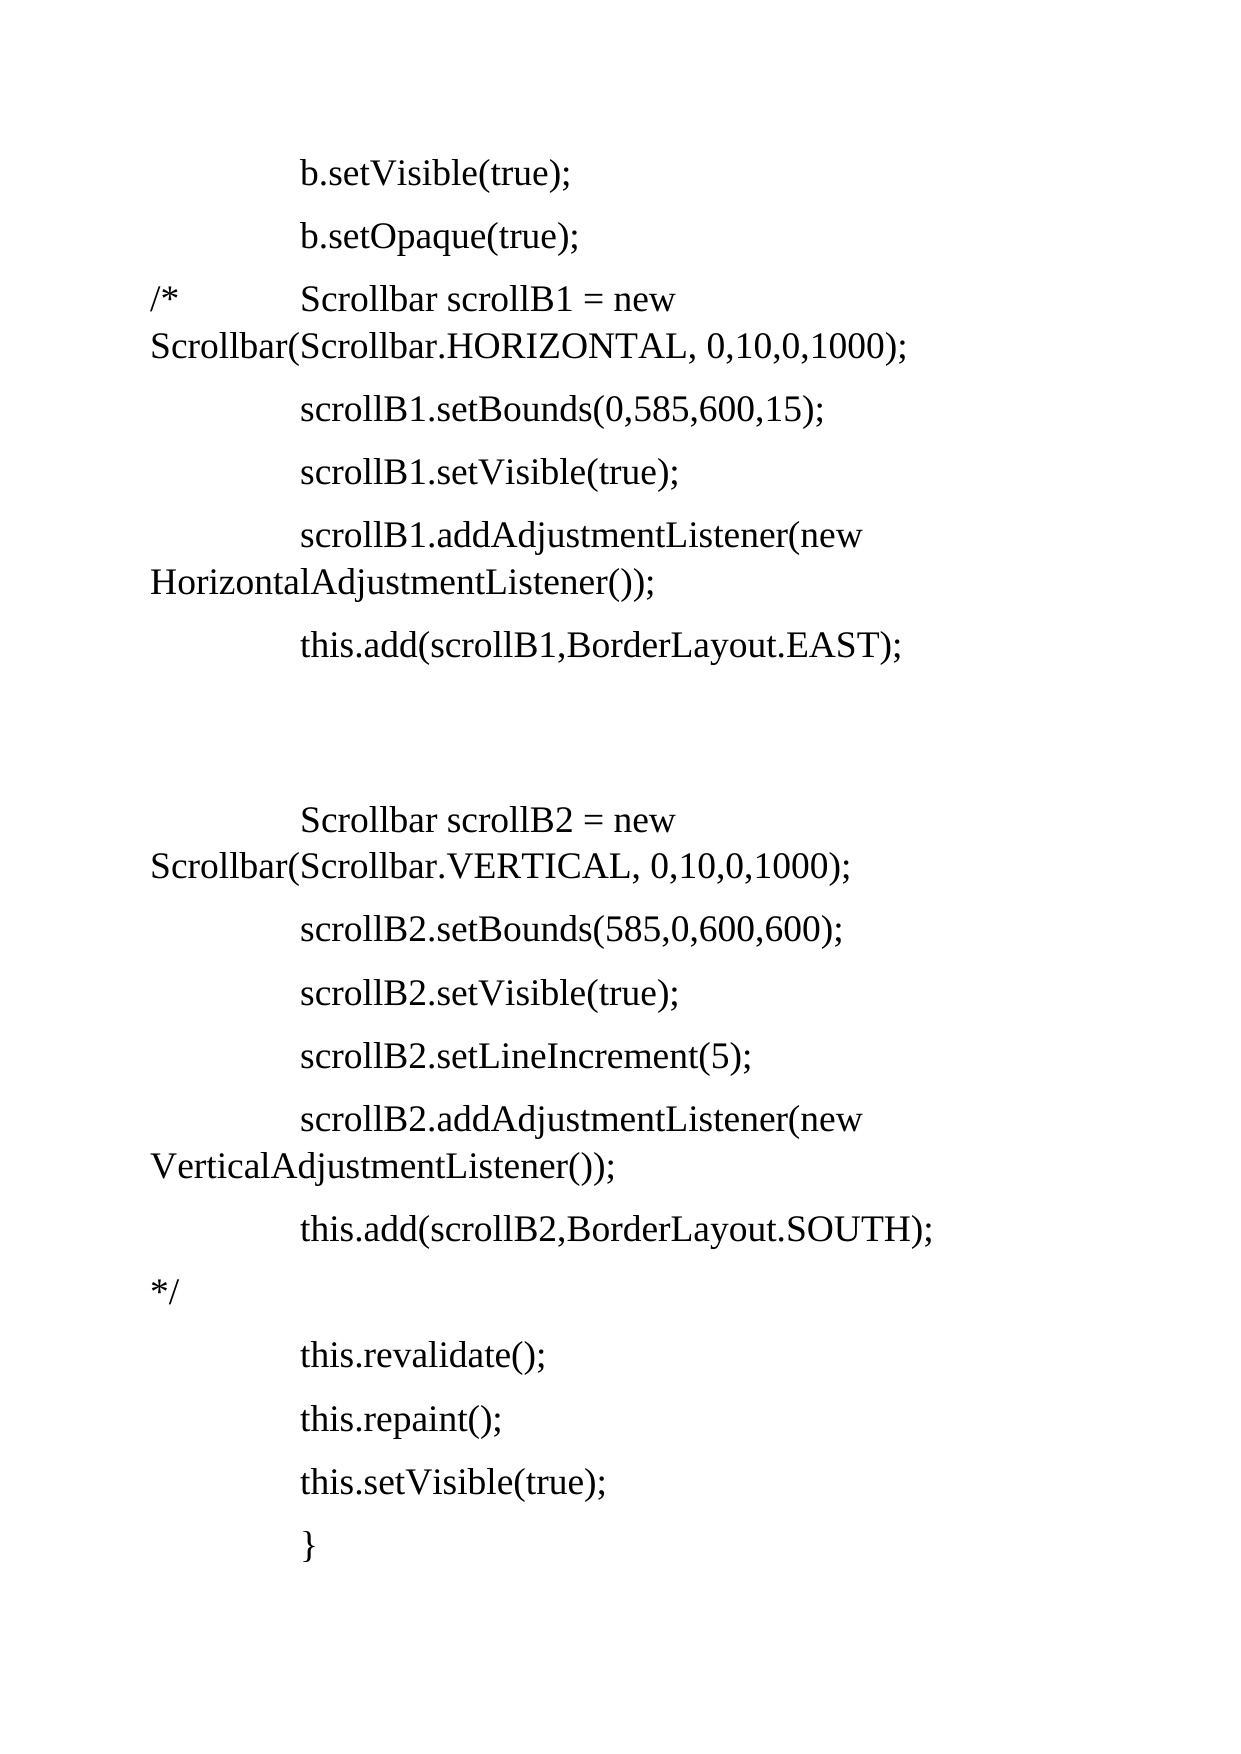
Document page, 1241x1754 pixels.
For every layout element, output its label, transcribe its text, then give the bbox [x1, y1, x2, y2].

text scrollB1.setBounds(0,585,600,15); [150, 386, 1090, 429]
text */ [150, 1269, 1090, 1313]
text b.setOpaque(true); [150, 213, 1090, 256]
text scrollB2.setLineIncrement(5); [150, 1033, 1090, 1076]
text this.setVisible(true); [150, 1459, 1090, 1502]
text scrollB2.addAdjustmentListener(new VerticalAdjustmentListener()); [150, 1097, 1090, 1186]
text this.repaint(); [150, 1396, 1090, 1439]
text this.revalidate(); [150, 1333, 1090, 1376]
text this.add(scrollB1,BorderLayout.EAST); [150, 622, 1090, 666]
text this.add(scrollB2,BorderLayout.SOUTH); [150, 1206, 1090, 1249]
text scrollB2.setBounds(585,0,600,600); [150, 907, 1090, 950]
text /* Scrollbar scrollB1 = new Scrollbar(Scrollbar.HORIZONTAL, 0,10,0,1000); [150, 276, 1090, 366]
text scrollB1.addAdjustmentListener(new HorizontalAdjustmentListener()); [150, 513, 1090, 602]
text } [150, 1522, 1090, 1566]
text scrollB1.setVisible(true); [150, 449, 1090, 493]
text b.setVisible(true); [150, 150, 1090, 193]
text scrollB2.setVisible(true); [150, 970, 1090, 1013]
text Scrollbar scrollB2 = new Scrollbar(Scrollbar.VERTICAL, 0,10,0,1000); [150, 797, 1090, 887]
